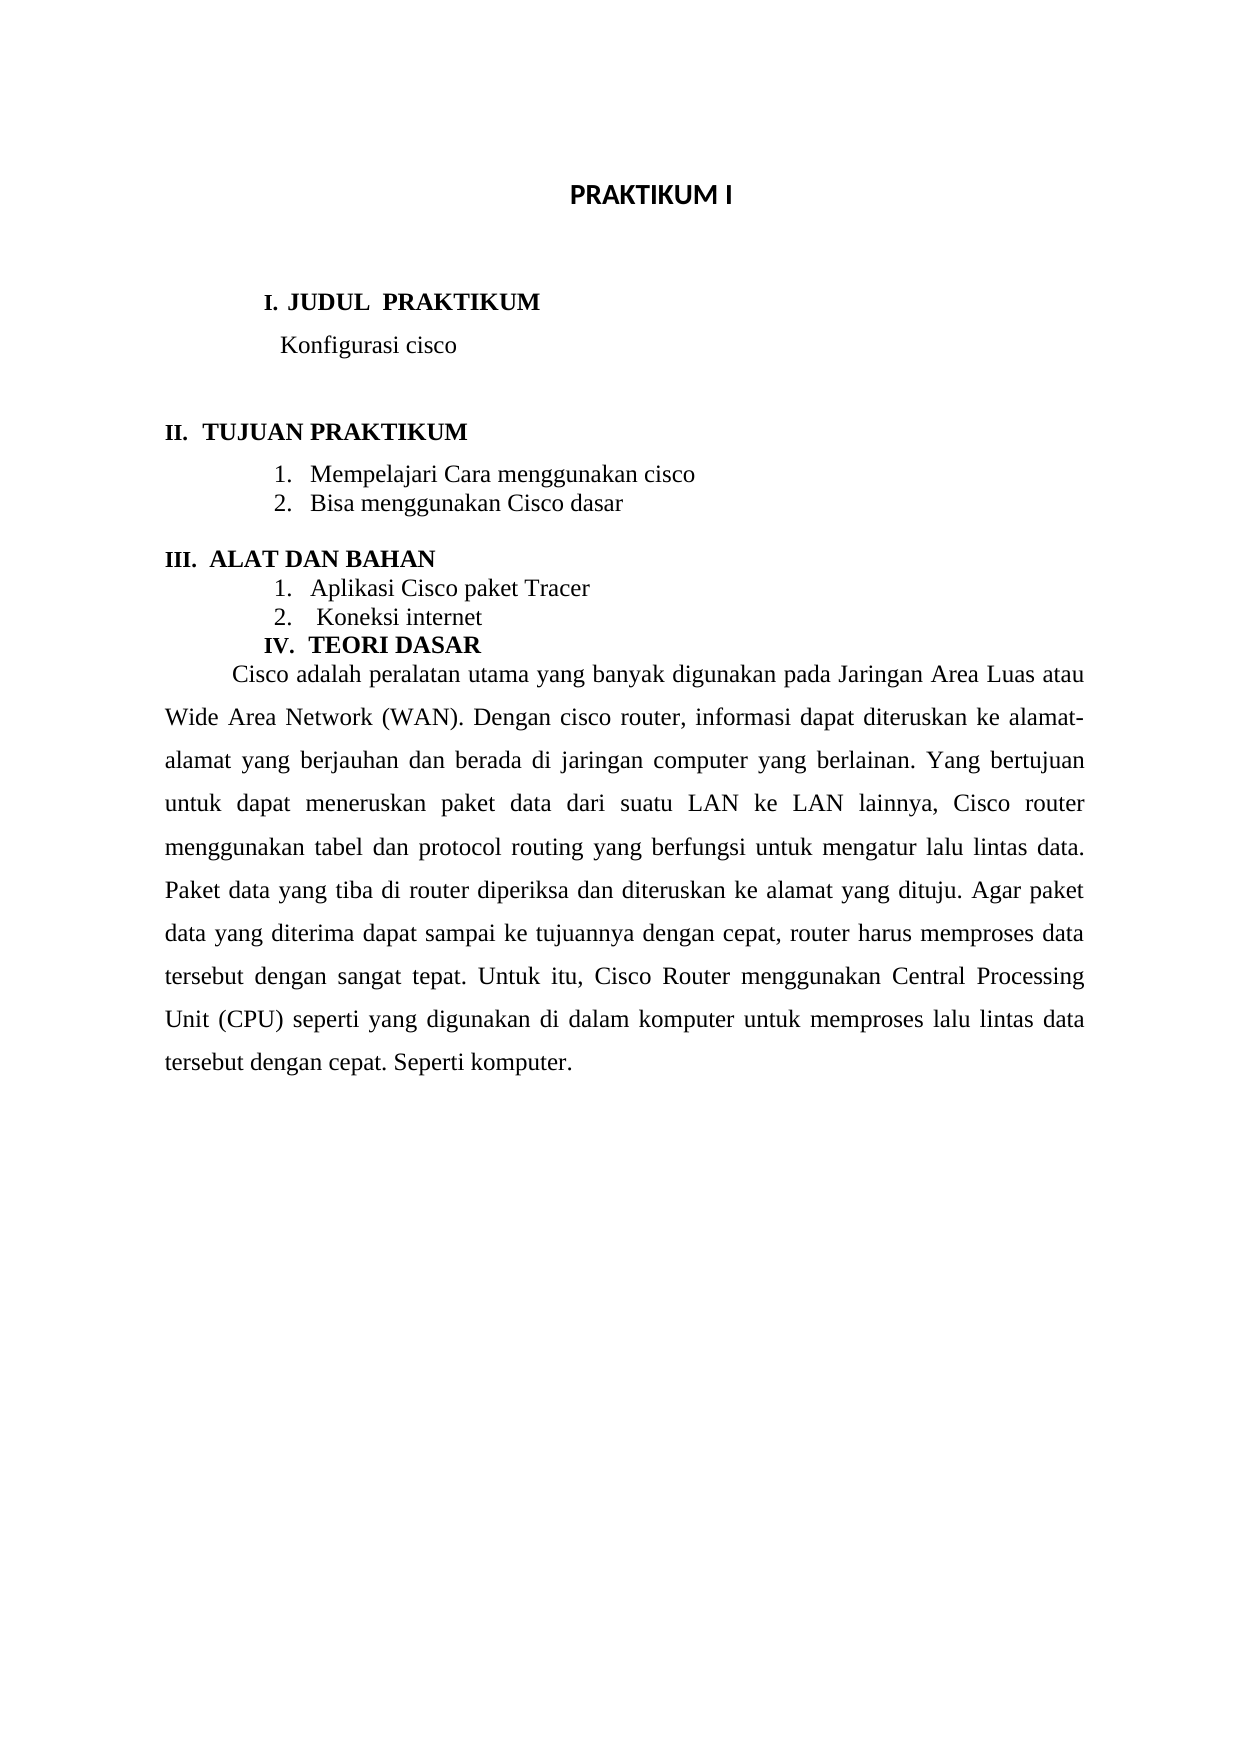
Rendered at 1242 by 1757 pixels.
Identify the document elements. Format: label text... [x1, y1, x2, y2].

list Bisa menggunakan Cisco dasar [274, 488, 1085, 517]
list Koneksi internet [274, 602, 1085, 630]
text Cisco adalah peralatan utama yang banyak digunakan pada Jaringan Area Luas atau Wide Area Network (WAN). Dengan cisco router, informasi dapat diteruskan ke alamat-alamat yang berjauhan dan berada di jaringan computer yang berlainan. Yang bertujuan untuk dapat meneruskan paket data dari suatu LAN ke LAN lainnya, Cisco router menggunakan tabel dan protocol routing yang berfungsi untuk mengatur lalu lintas data. Paket data yang tiba di router diperiksa dan diteruskan ke alamat yang dituju. Agar paket data yang diterima dapat sampai ke tujuannya dengan cepat, router harus memproses data tersebut dengan sangat tepat. Untuk itu, Cisco Router menggunakan Central Processing Unit (CPU) seperti yang digunakan di dalam komputer untuk memproses lalu lintas data tersebut dengan cepat. Seperti komputer. [164, 659, 1085, 1076]
subtitle ALAT DAN BAHAN [164, 544, 534, 573]
text PRAKTIKUM I [461, 176, 841, 212]
subtitle JUDUL PRAKTIKUM [263, 287, 1085, 316]
subtitle TUJUAN PRAKTIKUM [164, 417, 541, 445]
text Konfigurasi cisco [274, 330, 1085, 359]
list Mempelajari Cara menggunakan cisco [274, 459, 1085, 488]
list Aplikasi Cisco paket Tracer [274, 573, 1085, 602]
subtitle TEORI DASAR [263, 630, 1085, 659]
